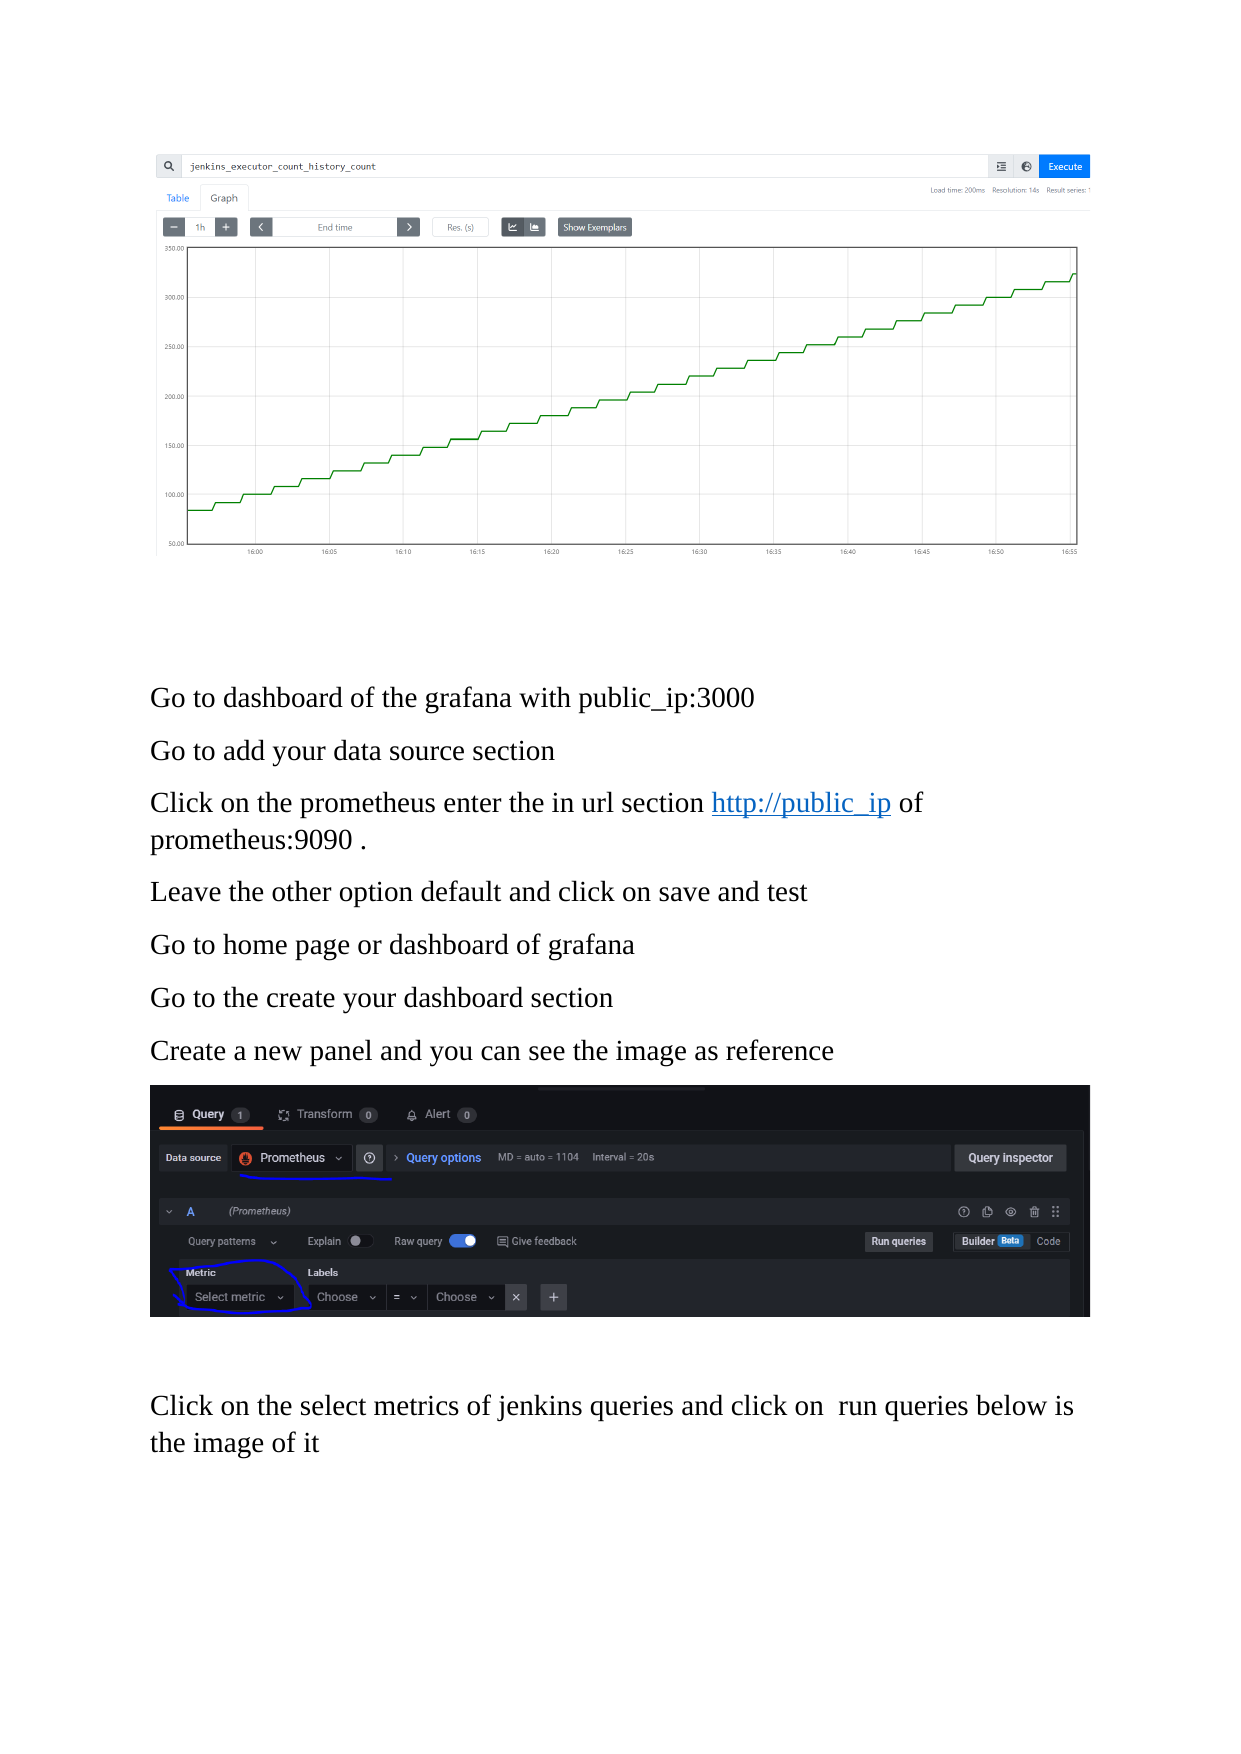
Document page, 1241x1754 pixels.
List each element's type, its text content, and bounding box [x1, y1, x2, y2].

picture [150, 1085, 1091, 1317]
text Go to dashboard of the grafana with public_ip:3000 [150, 680, 1090, 713]
picture [150, 150, 1091, 556]
text Create a new panel and you can see the image as reference [150, 1033, 1090, 1067]
text Go to the create your dashboard section [150, 980, 1090, 1014]
text Go to add your data source section [150, 733, 1090, 766]
text Click on the select metrics of jenkins queries and click on run queries below is the image of it [150, 1388, 1090, 1458]
text Leave the other option default and click on save and test [150, 874, 1090, 908]
text Click on the prometheus enter the in url section http://public_ip of prometheus:9090 . [150, 786, 1090, 855]
text Go to home page or dashboard of grafana [150, 927, 1090, 961]
